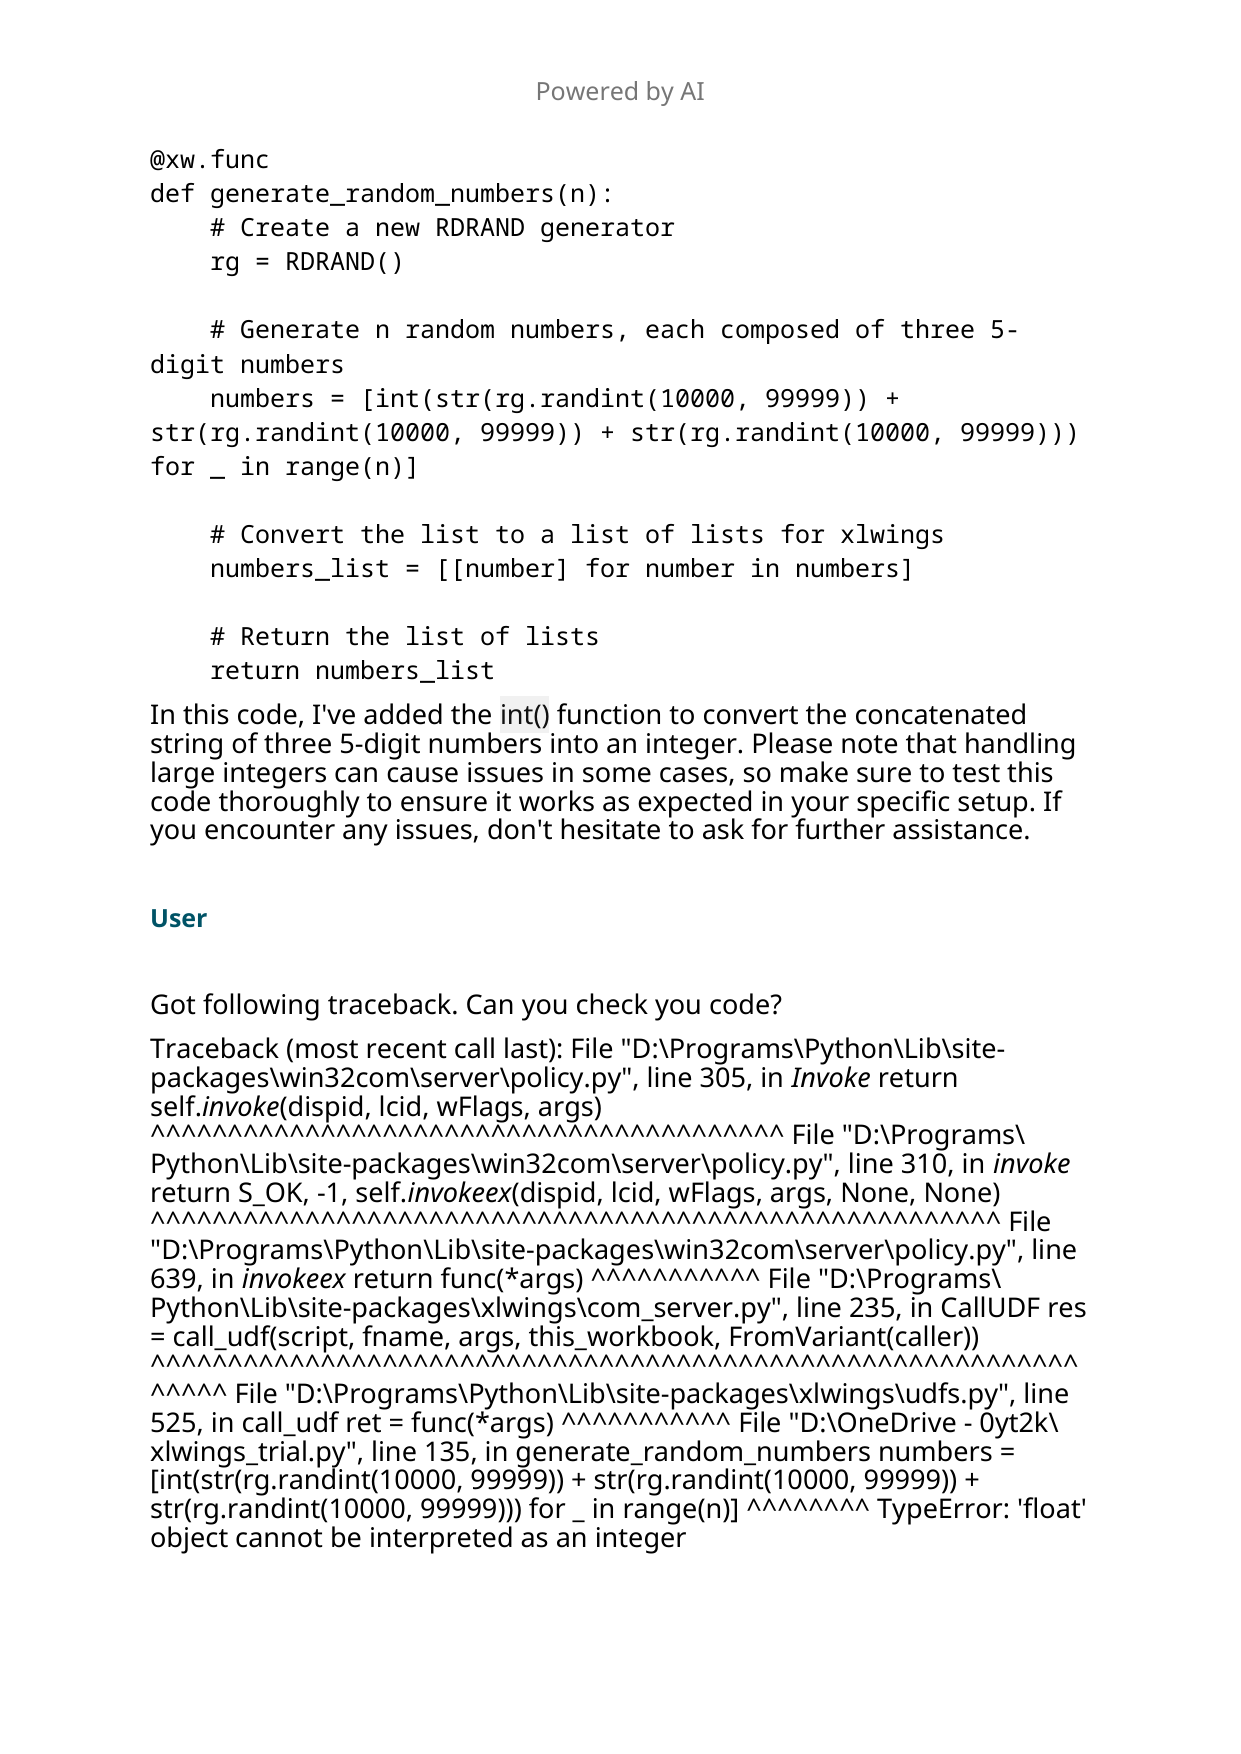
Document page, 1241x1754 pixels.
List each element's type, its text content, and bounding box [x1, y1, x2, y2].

text return numbers_list [150, 653, 1090, 687]
text @xw.func [150, 142, 1090, 176]
text # Generate n random numbers, each composed of three 5-digit numbers [150, 312, 1090, 380]
text # Convert the list to a list of lists for xlwings [150, 517, 1090, 551]
text # Return the list of lists [150, 619, 1090, 653]
text rg = RDRAND() [150, 244, 1090, 278]
title User [150, 904, 1090, 933]
text Got following traceback. Can you check you code? [150, 992, 1090, 1021]
text Traceback (most recent call last): File "D:\Programs\Python\Lib\site-packages\win32com\server\policy.py", line 305, in Invoke return self.invoke(dispid, lcid, wFlags, args) ^^^^^^^^^^^^^^^^^^^^^^^^^^^^^^^^^^^^^^^^^ File "D:\Programs\Python\Lib\site-packages\win32com\server\policy.py", line 310, in invoke return S_OK, -1, self.invokeex(dispid, lcid, wFlags, args, None, None) ^^^^^^^^^^^^^^^^^^^^^^^^^^^^^^^^^^^^^^^^^^^^^^^^^^^^^^^ File "D:\Programs\Python\Lib\site-packages\win32com\server\policy.py", line 639, in invokeex return func(*args) ^^^^^^^^^^^ File "D:\Programs\Python\Lib\site-packages\xlwings\com_server.py", line 235, in CallUDF res = call_udf(script, fname, args, this_workbook, FromVariant(caller)) ^^^^^^^^^^^^^^^^^^^^^^^^^^^^^^^^^^^^^^^^^^^^^^^^^^^^^^^^^^^^^^^^^ File "D:\Programs\Python\Lib\site-packages\xlwings\udfs.py", line 525, in call_udf ret = func(*args) ^^^^^^^^^^^ File "D:\OneDrive - 0yt2k\xlwings_trial.py", line 135, in generate_random_numbers numbers = [int(str(rg.randint(10000, 99999)) + str(rg.randint(10000, 99999)) + str(rg.randint(10000, 99999))) for _ in range(n)] ^^^^^^^^ TypeError: 'float' object cannot be interpreted as an integer [150, 1036, 1090, 1553]
text In this code, I've added the int() function to convert the concatenated string of three 5-digit numbers into an integer. Please note that handling large integers can cause issues in some cases, so make sure to test this code thoroughly to ensure it works as expected in your specific setup. If you encounter any issues, don't hesitate to ask for further assistance. [150, 702, 1090, 846]
text def generate_random_numbers(n): [150, 176, 1090, 210]
text numbers = [int(str(rg.randint(10000, 99999)) + str(rg.randint(10000, 99999)) + str(rg.randint(10000, 99999))) for _ in range(n)] [150, 380, 1090, 482]
text # Create a new RDRAND generator [150, 210, 1090, 244]
text numbers_list = [[number] for number in numbers] [150, 551, 1090, 585]
